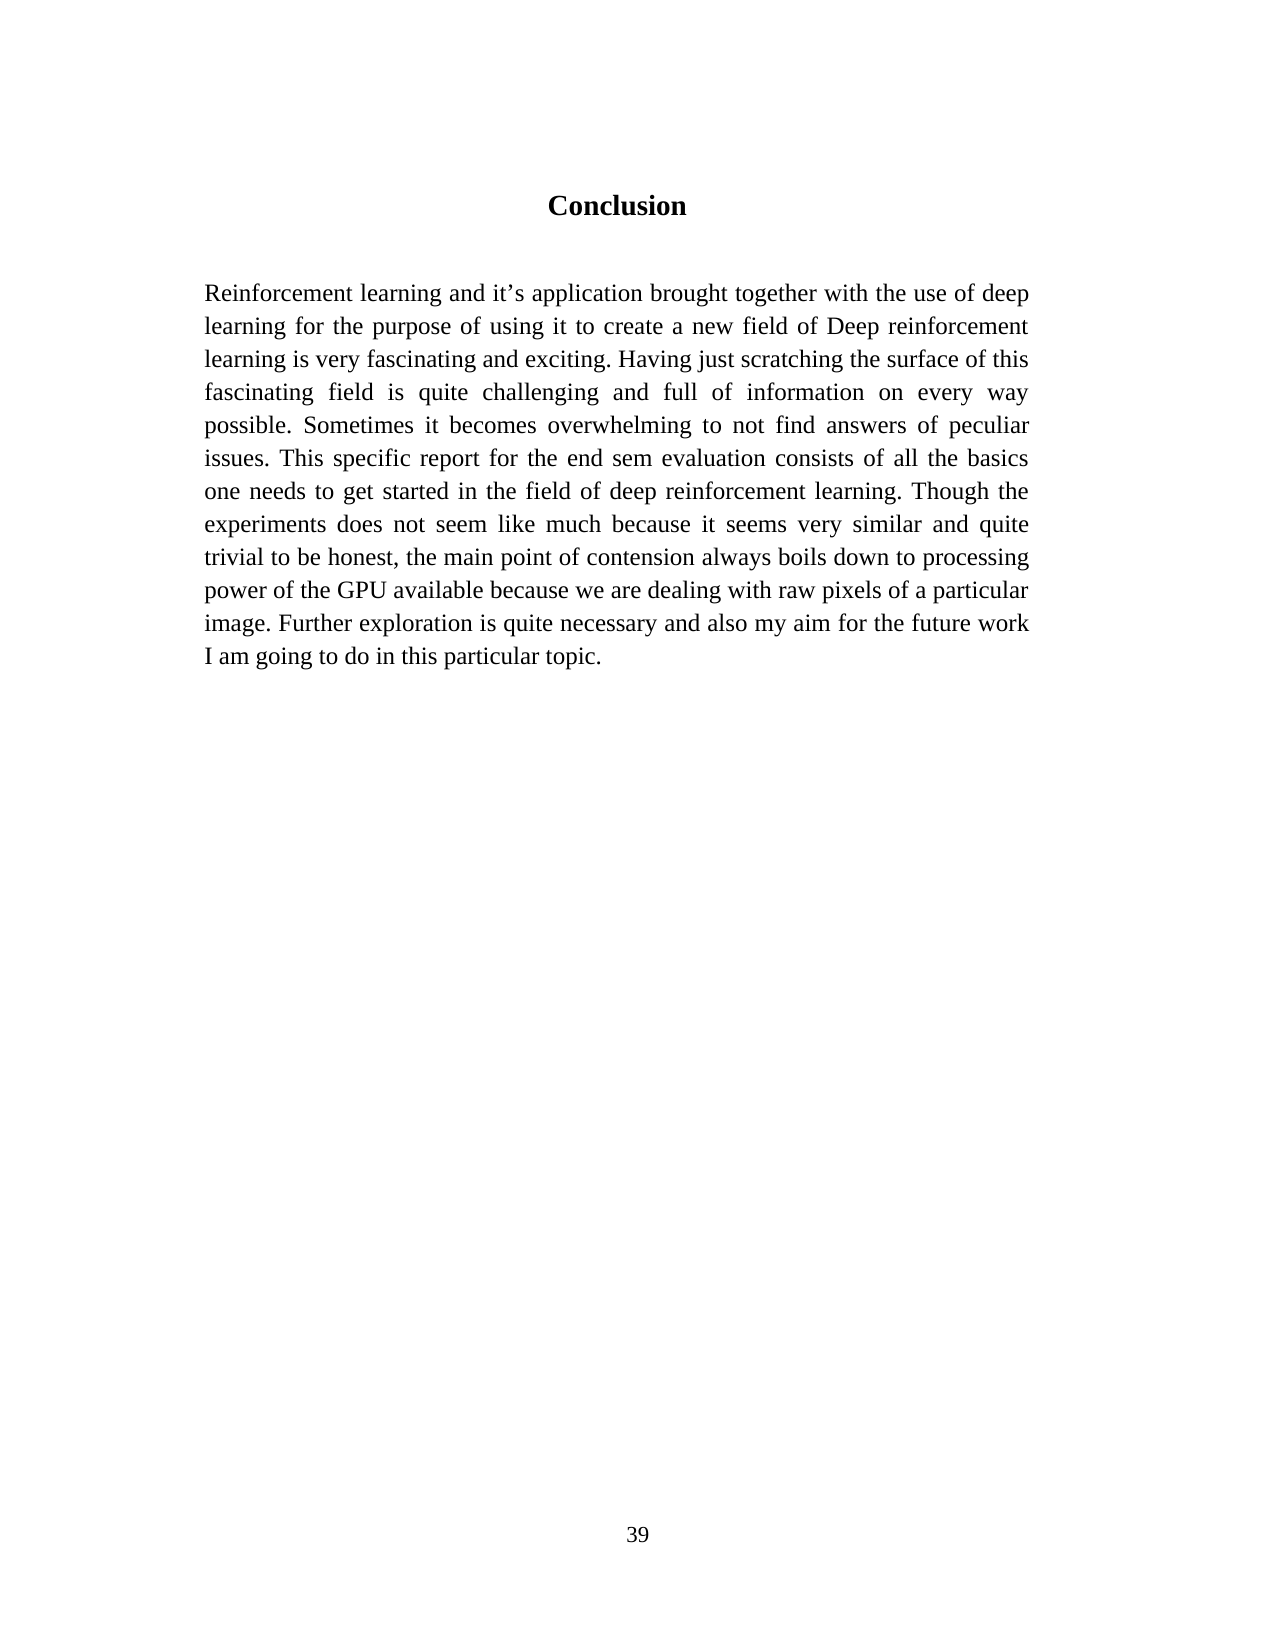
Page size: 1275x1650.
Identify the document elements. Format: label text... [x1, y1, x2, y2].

subtitle Conclusion [129, 188, 1030, 222]
subtitle Reinforcement learning and it’s application brought together with the use of deep learning for the purpose of using it to create a new field of Deep reinforcement learning is very fascinating and exciting. Having just scratching the surface of this fascinating field is quite challenging and full of information on every way possible. Sometimes it becomes overwhelming to not find answers of peculiar issues. This specific report for the end sem evaluation consists of all the basics one needs to get started in the field of deep reinforcement learning. Though the experiments does not seem like much because it seems very similar and quite trivial to be honest, the main point of contension always boils down to processing power of the GPU available because we are dealing with raw pixels of a particular image. Further exploration is quite necessary and also my aim for the future work I am going to do in this particular topic. [204, 278, 1030, 670]
